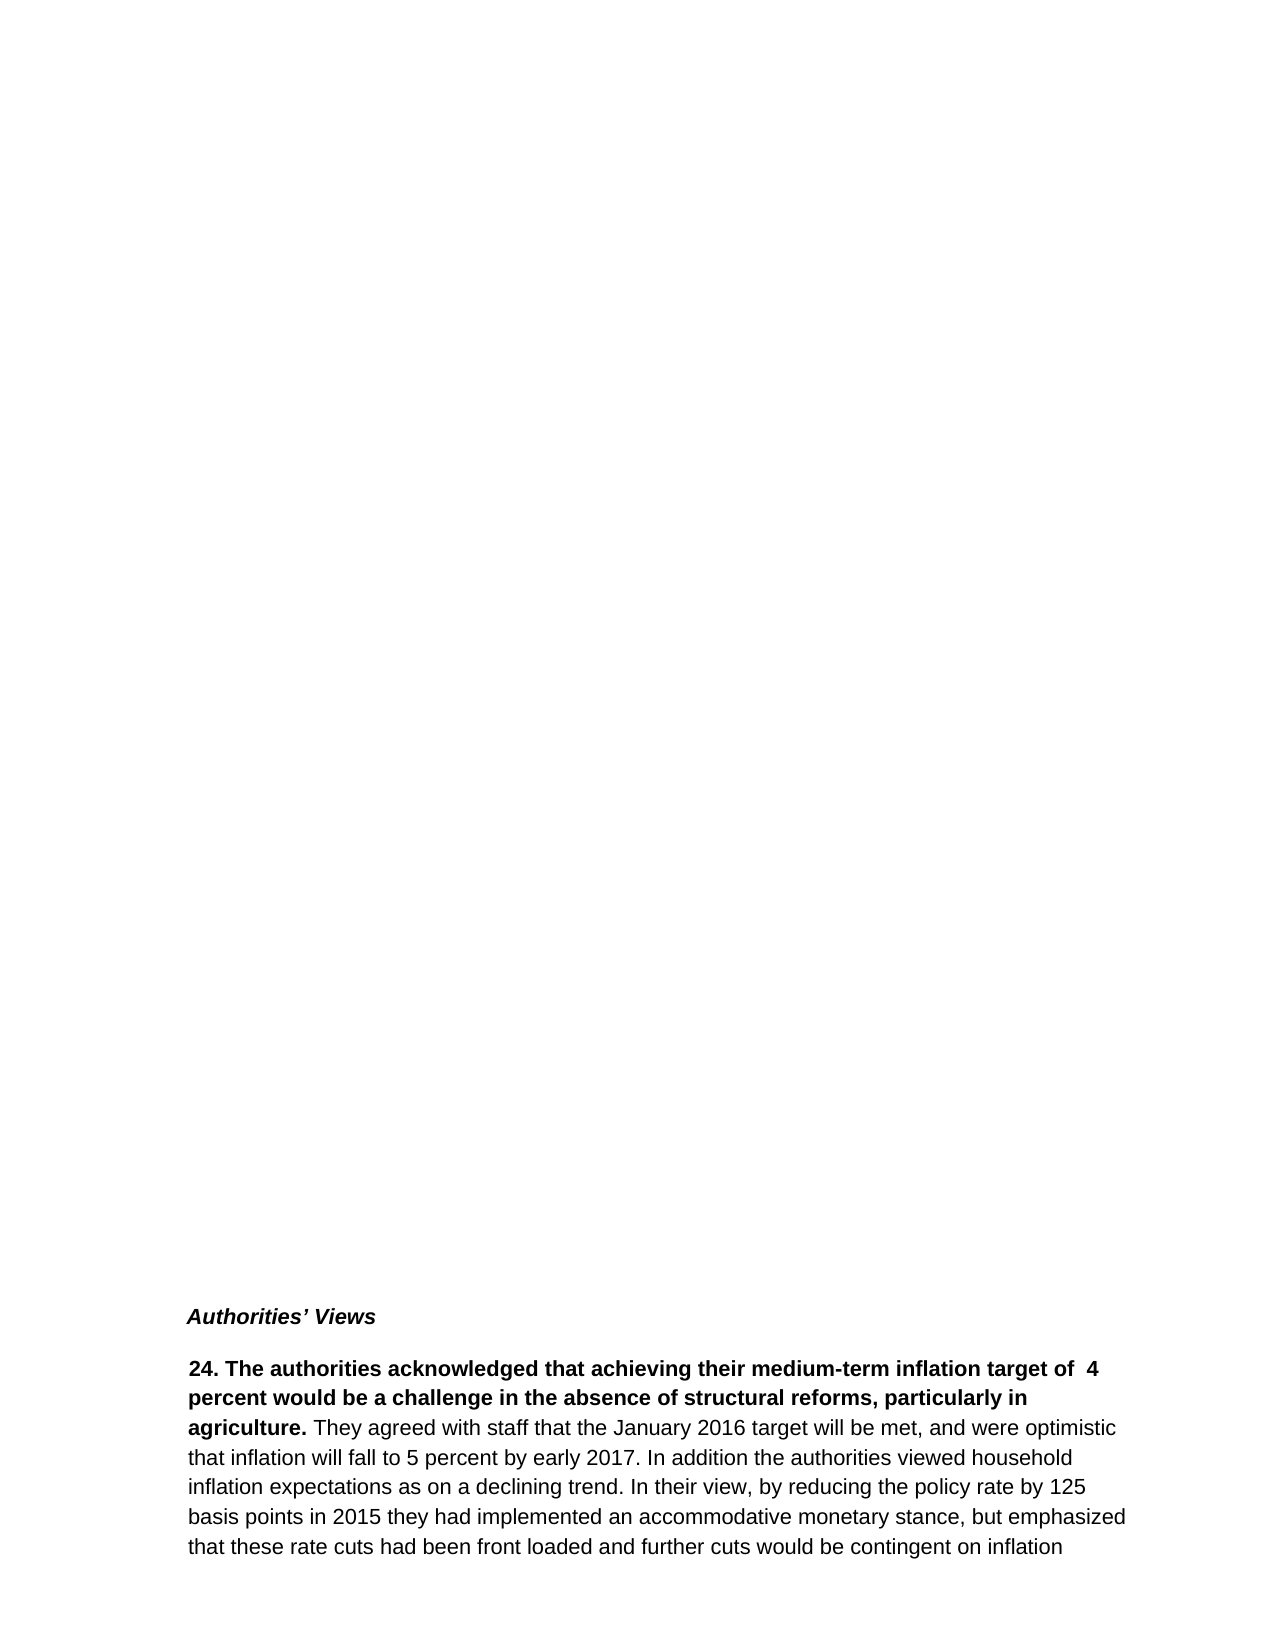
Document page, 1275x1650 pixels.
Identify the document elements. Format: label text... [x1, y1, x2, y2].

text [188, 1355, 1128, 1559]
text Authorities’ Views [186, 1304, 1228, 1329]
